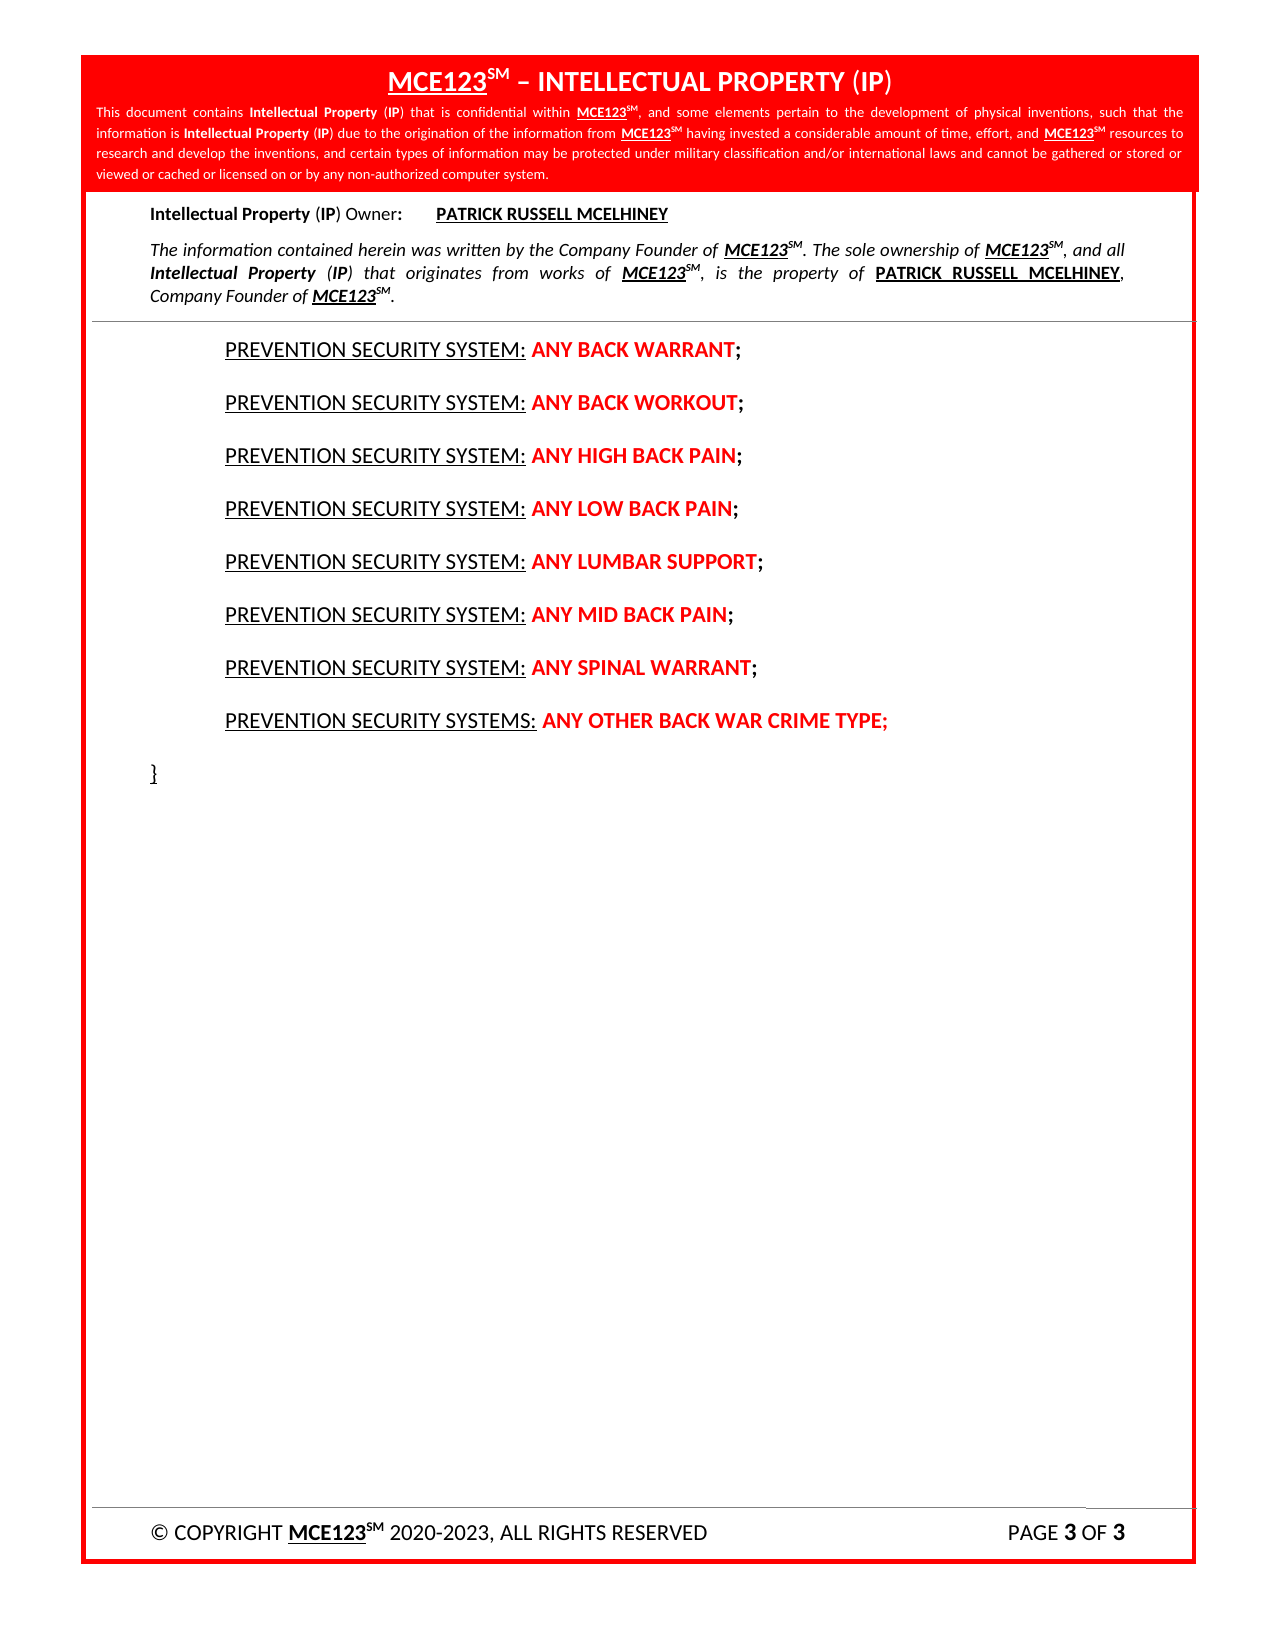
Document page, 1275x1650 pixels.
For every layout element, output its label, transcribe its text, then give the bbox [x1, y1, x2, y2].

text PREVENTION SECURITY SYSTEM: ANY HIGH BACK PAIN; [187, 441, 1125, 469]
text PREVENTION SECURITY SYSTEMS: ANY OTHER BACK WAR CRIME TYPE; [187, 706, 1125, 734]
text PREVENTION SECURITY SYSTEM: ANY LOW BACK PAIN; [187, 494, 1125, 522]
text } [150, 759, 1125, 787]
text PREVENTION SECURITY SYSTEM: ANY BACK WARRANT; [187, 335, 1125, 363]
text PREVENTION SECURITY SYSTEM: ANY LUMBAR SUPPORT; [187, 547, 1125, 575]
text PREVENTION SECURITY SYSTEM: ANY SPINAL WARRANT; [187, 653, 1125, 681]
text PREVENTION SECURITY SYSTEM: ANY BACK WORKOUT; [187, 388, 1125, 416]
text PREVENTION SECURITY SYSTEM: ANY MID BACK PAIN; [187, 600, 1125, 628]
